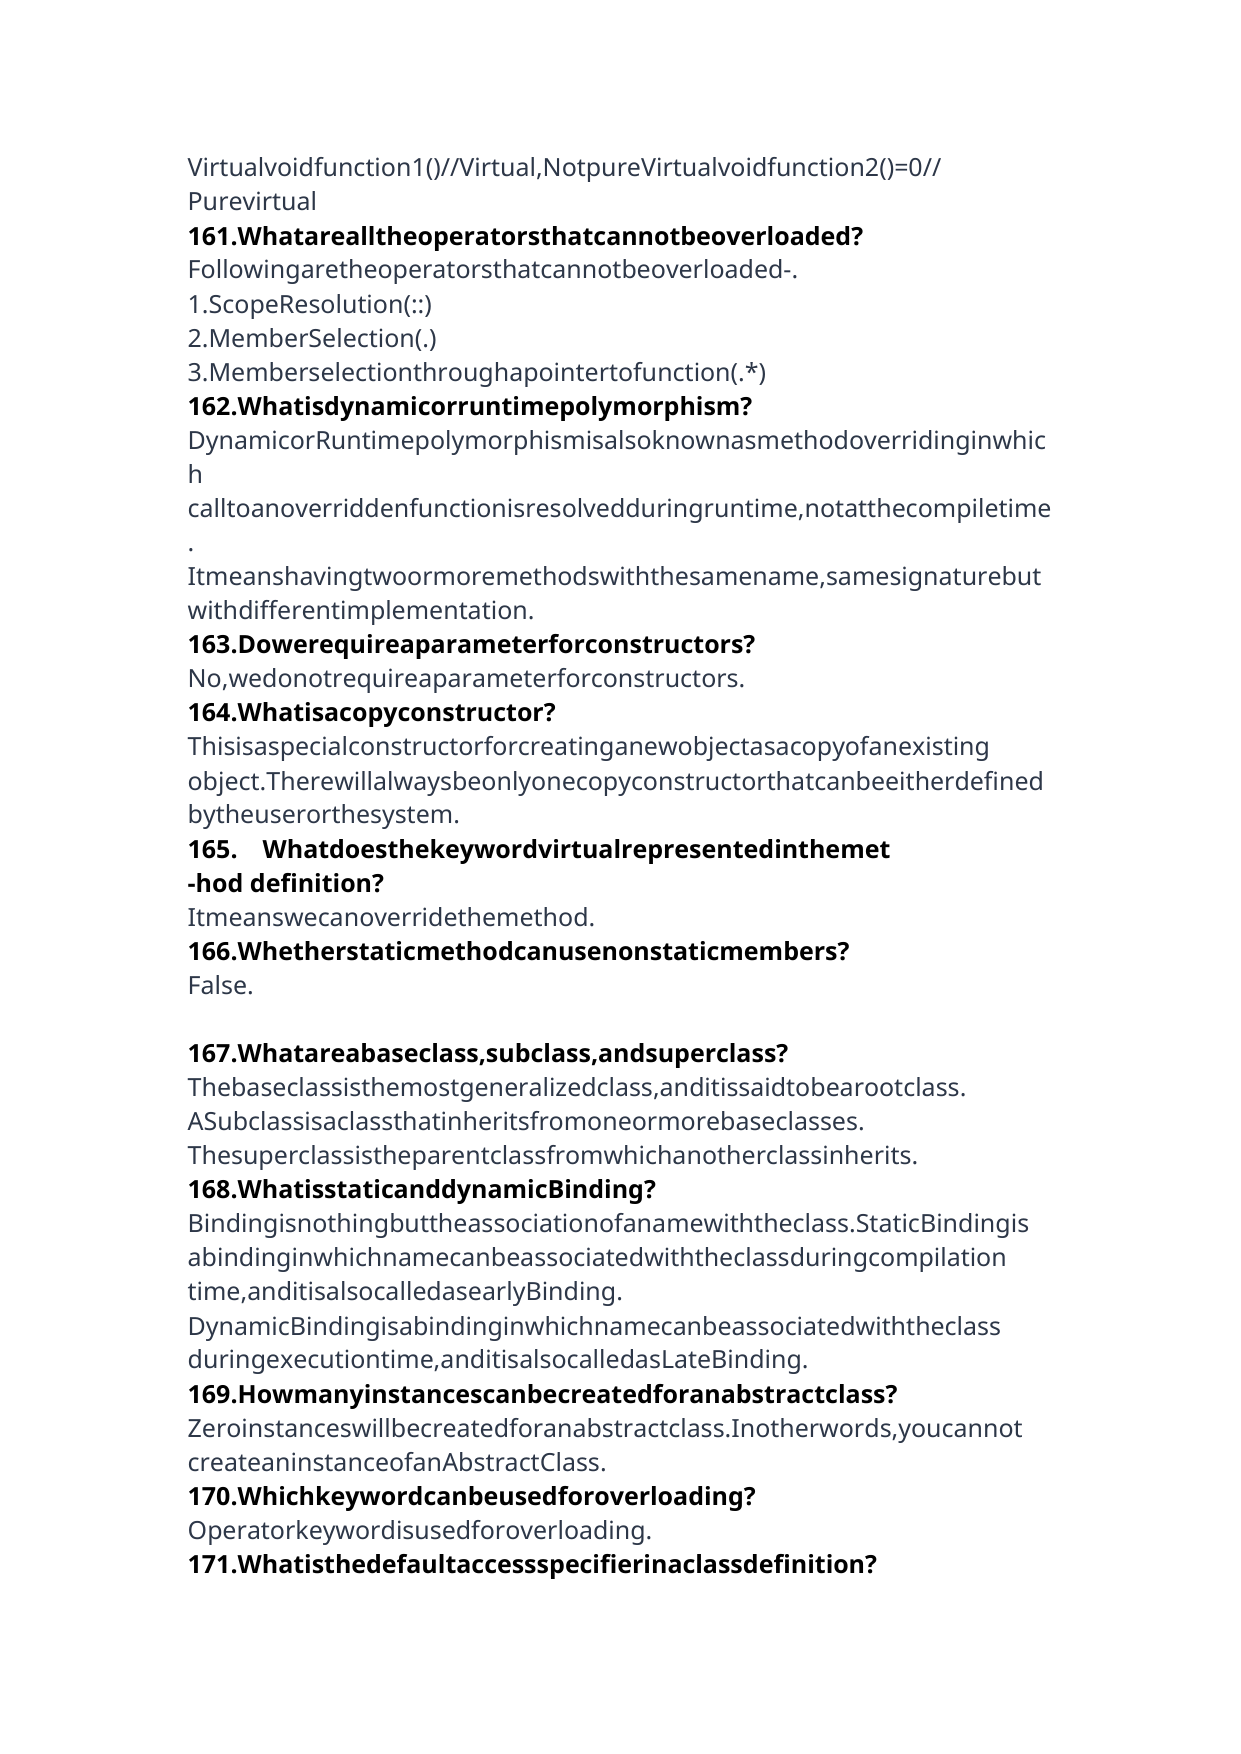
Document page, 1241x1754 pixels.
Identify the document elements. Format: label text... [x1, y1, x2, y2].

text 2.MemberSelection(.) [187, 320, 1053, 354]
text 168.WhatisstaticanddynamicBinding? [187, 1172, 1053, 1206]
text Virtualvoidfunction1()//Virtual,NotpureVirtualvoidfunction2()=0//Purevirtual [187, 150, 1053, 218]
text 166.Whetherstaticmethodcanusenonstaticmembers? [187, 933, 1053, 967]
list Whatdoesthekeywordvirtualrepresentedinthemet [187, 831, 1053, 865]
list -hod definition? [187, 865, 1053, 899]
text False. [187, 967, 1053, 1002]
text duringexecutiontime,anditisalsocalledasLateBinding. [187, 1342, 1053, 1376]
text Thesuperclassistheparentclassfromwhichanotherclassinherits. [187, 1138, 1053, 1172]
text 170.Whichkeywordcanbeusedforoverloading? [187, 1478, 1053, 1512]
text 169.Howmanyinstancescanbecreatedforanabstractclass? [187, 1376, 1053, 1410]
text 167.Whatareabaseclass,subclass,andsuperclass? [187, 1036, 1053, 1070]
text 161.Whatarealltheoperatorsthatcannotbeoverloaded? [187, 218, 1053, 252]
text DynamicorRuntimepolymorphismisalsoknownasmethodoverridinginwhich [187, 422, 1053, 491]
text Thebaseclassisthemostgeneralizedclass,anditissaidtobearootclass. [187, 1070, 1053, 1104]
text Zeroinstanceswillbecreatedforanabstractclass.Inotherwords,youcannot [187, 1410, 1053, 1444]
text bytheuserorthesystem. [187, 797, 1053, 831]
text No,wedonotrequireaparameterforconstructors. [187, 661, 1053, 695]
text createaninstanceofanAbstractClass. [187, 1444, 1053, 1478]
text object.Therewillalwaysbeonlyonecopyconstructorthatcanbeeitherdefined [187, 763, 1053, 797]
text abindinginwhichnamecanbeassociatedwiththeclassduringcompilation [187, 1240, 1053, 1274]
text DynamicBindingisabindinginwhichnamecanbeassociatedwiththeclass [187, 1308, 1053, 1342]
text Followingaretheoperatorsthatcannotbeoverloaded-. [187, 252, 1053, 286]
text Itmeanshavingtwoormoremethodswiththesamename,samesignaturebut [187, 559, 1053, 593]
text 164.Whatisacopyconstructor? [187, 695, 1053, 729]
text 3.Memberselectionthroughapointertofunction(.*) [187, 354, 1053, 388]
text calltoanoverriddenfunctionisresolvedduringruntime,notatthecompiletime. [187, 491, 1053, 559]
text Itmeanswecanoverridethemethod. [187, 899, 1053, 933]
text Thisisaspecialconstructorforcreatinganewobjectasacopyofanexisting [187, 729, 1053, 763]
text 1.ScopeResolution(::) [187, 286, 1053, 320]
text 163.Dowerequireaparameterforconstructors? [187, 627, 1053, 661]
text Bindingisnothingbuttheassociationofanamewiththeclass.StaticBindingis [187, 1206, 1053, 1240]
text 171.Whatisthedefaultaccessspecifierinaclassdefinition? [187, 1547, 1053, 1581]
text withdifferentimplementation. [187, 593, 1053, 627]
text 162.Whatisdynamicorruntimepolymorphism? [187, 388, 1053, 422]
text time,anditisalsocalledasearlyBinding. [187, 1274, 1053, 1308]
text Operatorkeywordisusedforoverloading. [187, 1512, 1053, 1547]
text ASubclassisaclassthatinheritsfromoneormorebaseclasses. [187, 1104, 1053, 1138]
